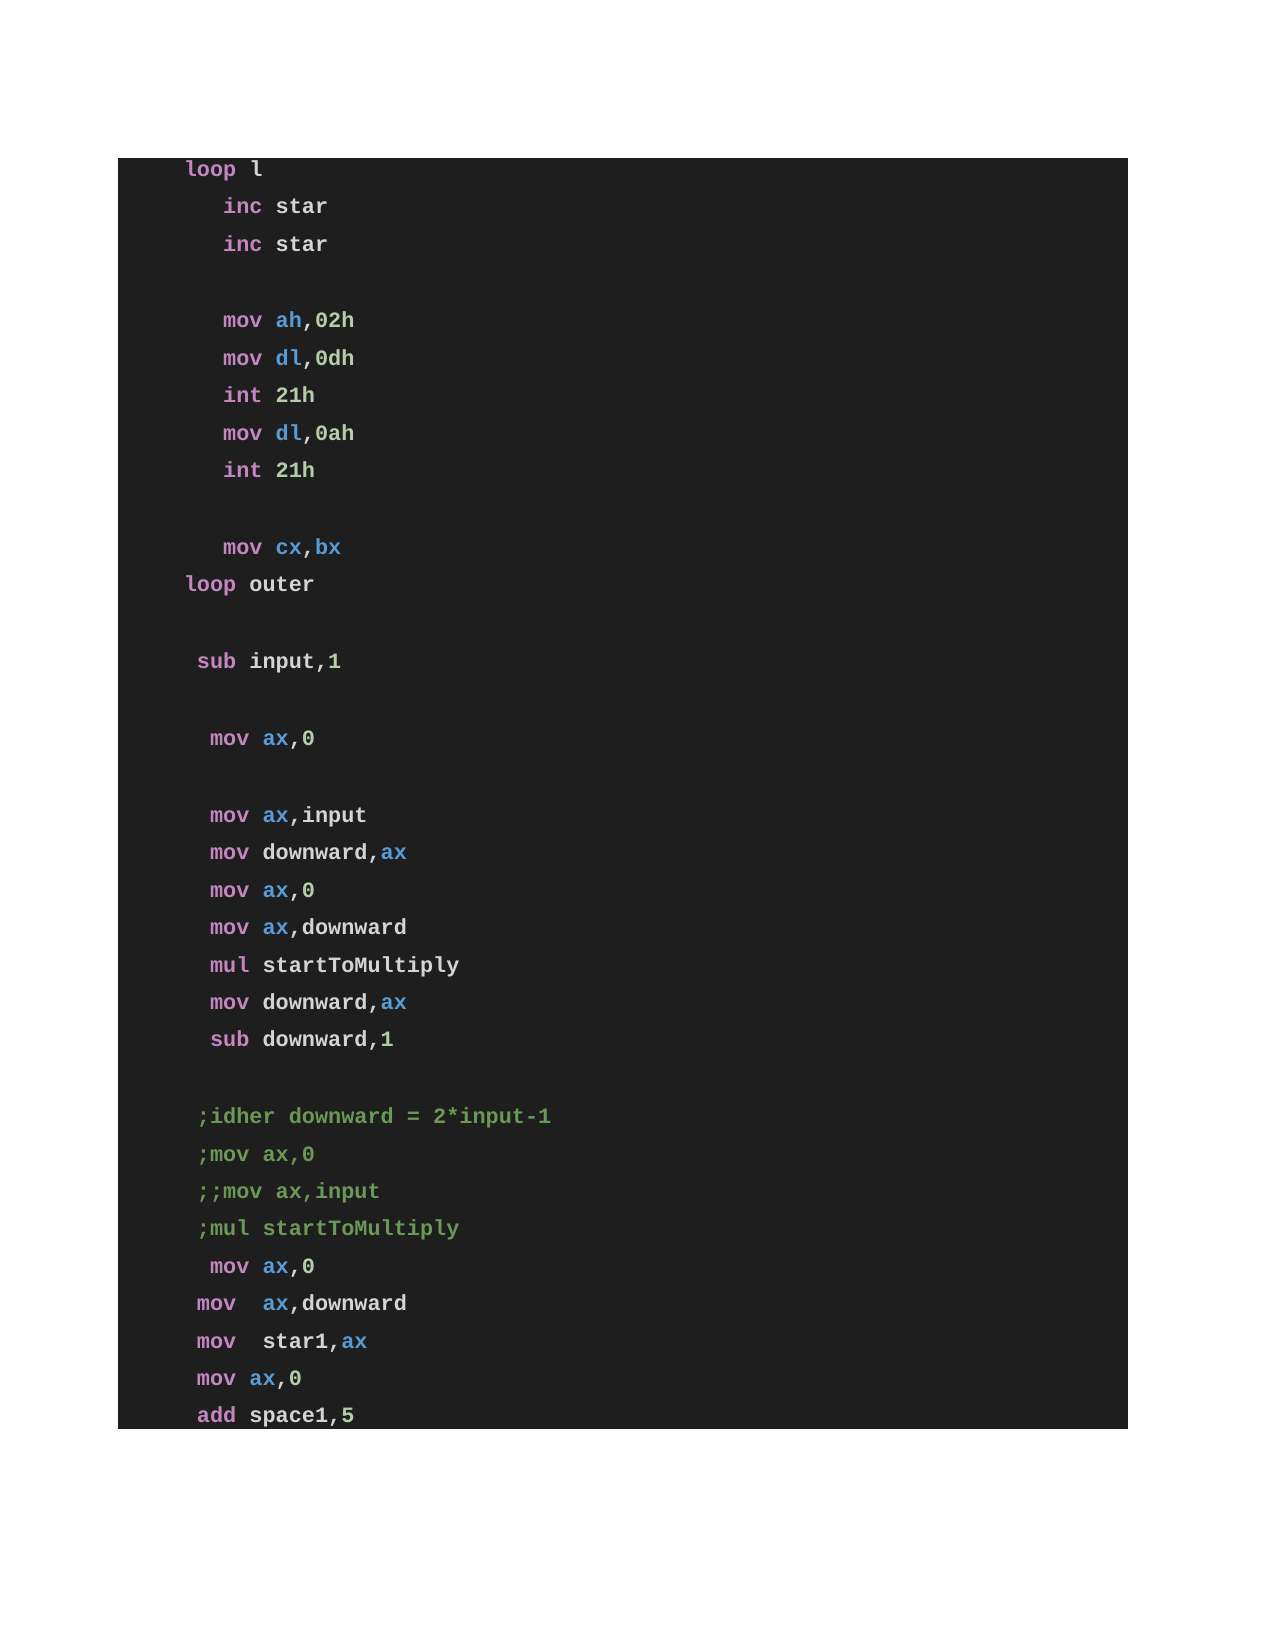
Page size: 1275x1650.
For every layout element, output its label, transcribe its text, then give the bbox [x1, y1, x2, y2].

text mov downward,ax [118, 842, 1128, 866]
text mov downward,ax [118, 991, 1128, 1016]
text ;idher downward = 2*input-1 [118, 1105, 1128, 1130]
text mov star1,ax [118, 1330, 1128, 1354]
text loop l [118, 158, 1128, 183]
text mul startToMultiply [118, 954, 1128, 978]
text int 21h [118, 459, 1128, 484]
text mov ax,downward [118, 916, 1128, 941]
text int 21h [118, 384, 1128, 409]
text mov ax,input [118, 804, 1128, 829]
text mov cx,bx [118, 536, 1128, 561]
text sub input,1 [118, 650, 1128, 675]
text mov ax,0 [118, 879, 1128, 904]
text mov ax,0 [118, 1367, 1128, 1392]
text inc star [118, 195, 1128, 220]
text mov ah,02h [118, 310, 1128, 334]
text mov ax,0 [118, 1255, 1128, 1280]
text mov dl,0ah [118, 422, 1128, 447]
text loop outer [118, 573, 1128, 598]
text add space1,5 [118, 1404, 1128, 1429]
text mov ax,downward [118, 1292, 1128, 1317]
text inc star [118, 233, 1128, 258]
text mov ax,0 [118, 727, 1128, 752]
text ;mul startToMultiply [118, 1218, 1128, 1242]
text ;;mov ax,input [118, 1180, 1128, 1205]
text mov dl,0dh [118, 347, 1128, 372]
text ;mov ax,0 [118, 1143, 1128, 1168]
text sub downward,1 [118, 1028, 1128, 1053]
